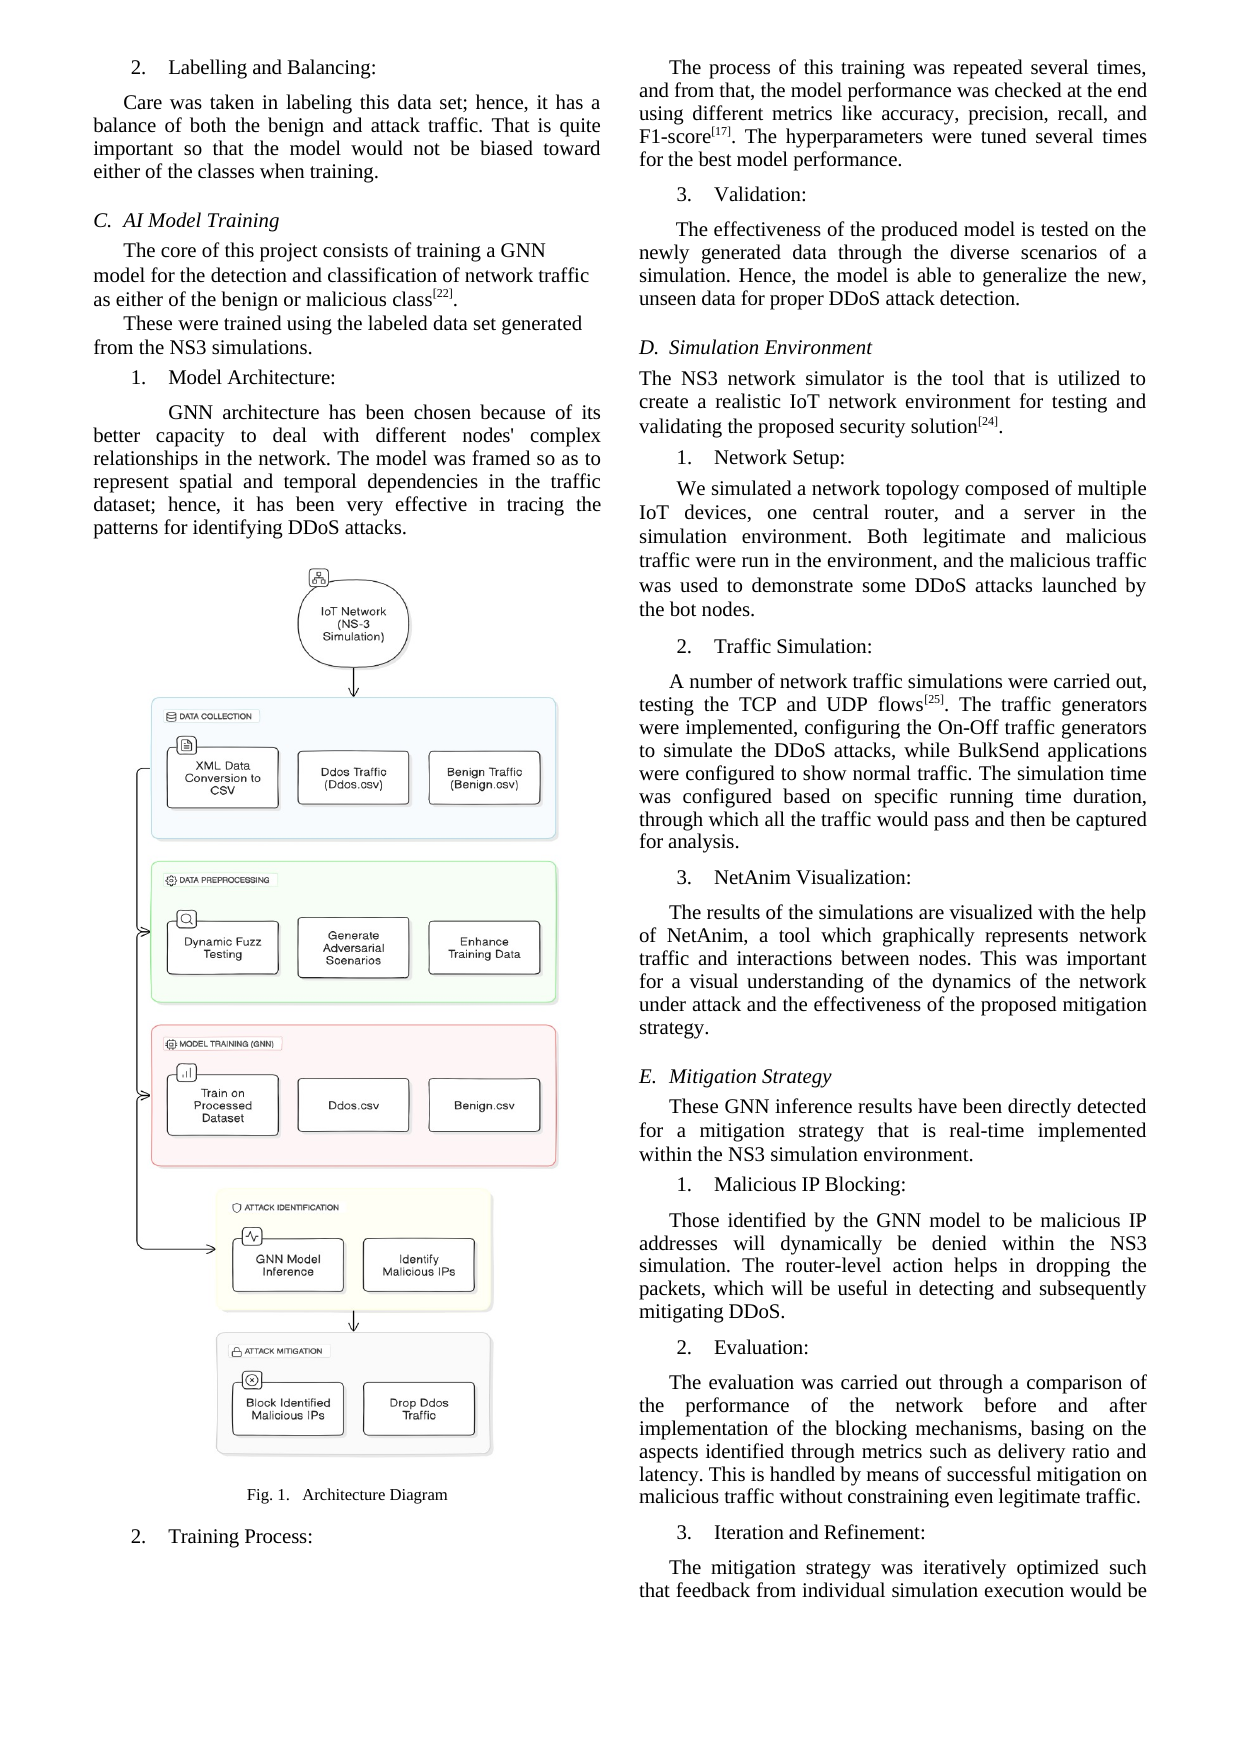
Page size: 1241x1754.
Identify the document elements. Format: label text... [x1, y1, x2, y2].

list Labelling and Balancing: [131, 56, 601, 79]
list Traffic Simulation: [676, 635, 1147, 658]
text The evaluation was carried out through a comparison of the performance of the network before and after implementation of the blocking mechanisms, basing on the aspects identified through metrics such as delivery ratio and latency. This is handled by means of successful mitigation on malicious traffic without constraining even legitimate traffic. [639, 1371, 1147, 1508]
text A number of network traffic simulations were carried out, testing the TCP and UDP flows[25]. The traffic generators were implemented, configuring the On-Off traffic generators to simulate the DDoS attacks, while BulkSend applications were configured to show normal traffic. The simulation time was configured based on specific running time duration, through which all the traffic would pass and then be captured for analysis. [639, 670, 1147, 853]
text The process of this training was repeated several times, and from that, the model performance was checked at the end using different metrics like accuracy, precision, recall, and F1-score[17]. The hyperparameters were tuned several times for the best model performance. [639, 56, 1147, 171]
text These GNN inference results have been directly detected for a mitigation strategy that is real-time implemented within the NS3 simulation environment. [639, 1094, 1147, 1166]
text We simulated a network topology composed of multiple IoT devices, one central router, and a server in the simulation environment. Both legitimate and malicious traffic were run in the environment, and the malicious traffic was used to demonstrate some DDoS attacks launched by the bot nodes. [639, 476, 1147, 621]
subtitle Mitigation Strategy [639, 1064, 1147, 1088]
list Network Setup: [676, 445, 1147, 469]
text These were trained using the labeled data set generated from the NS3 simulations. [93, 311, 601, 359]
list NetAnim Visualization: [676, 866, 1147, 889]
list Evaluation: [676, 1336, 1147, 1359]
text GNN architecture has been chosen because of its better capacity to deal with different nodes' complex relationships in the network. The model was framed so as to represent spatial and temporal dependencies in the traffic dataset; hence, it has been very effective in tracing the patterns for identifying DDoS attacks. [93, 401, 601, 539]
text The NS3 network simulator is the tool that is utilized to create a realistic IoT network environment for testing and validating the proposed security solution[24]. [639, 365, 1147, 438]
text The effectiveness of the produced model is tested on the newly generated data through the diverse scenarios of a simulation. Hence, the model is able to generalize the new, unseen data for proper DDoS attack detection. [639, 218, 1147, 310]
subtitle Simulation Environment [639, 335, 1147, 359]
list Malicious IP Blocking: [676, 1173, 1147, 1196]
text Those identified by the GNN model to be malicious IP addresses will dynamically be denied within the NS3 simulation. The router-level action helps in dropping the packets, which will be useful in detecting and subsequently mitigating DDoS. [639, 1209, 1147, 1323]
text Care was taken in labeling this data set; hence, it has a balance of both the benign and attack traffic. That is quite important so that the model would not be biased toward either of the classes when training. [93, 92, 601, 183]
list Iteration and Refinement: [676, 1521, 1147, 1544]
list Model Architecture: [131, 366, 601, 389]
text Architecture Diagram [93, 1485, 601, 1504]
list Validation: [676, 183, 1147, 206]
subtitle AI Model Training [93, 208, 601, 232]
list Training Process: [131, 1525, 601, 1548]
picture [117, 552, 576, 1472]
text The core of this project consists of training a GNN model for the detection and classification of network traffic as either of the benign or malicious class[22]. [93, 238, 601, 311]
text The results of the simulations are visualized with the help of NetAnim, a tool which graphically represents network traffic and interactions between nodes. This was important for a visual understanding of the dynamics of the network under attack and the effectiveness of the proposed mitigation strategy. [639, 901, 1147, 1039]
